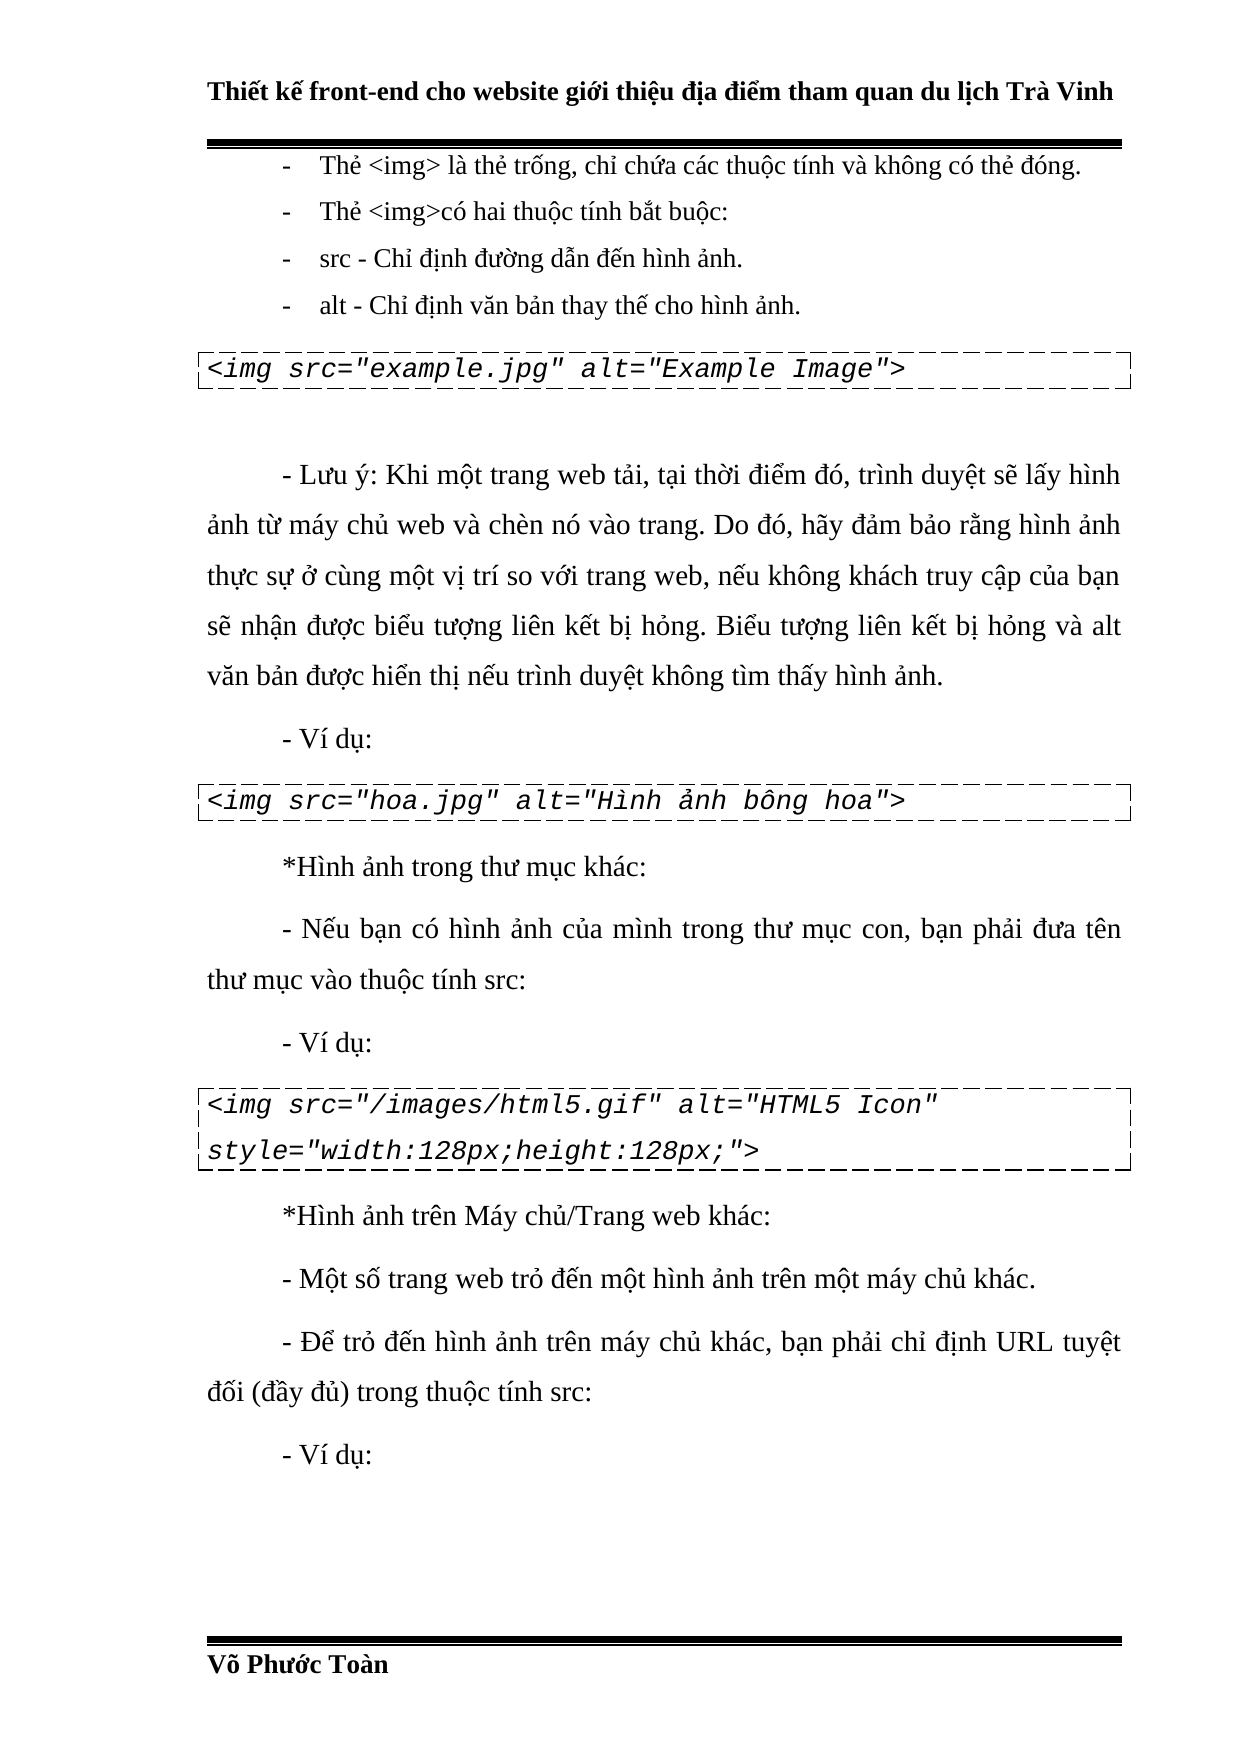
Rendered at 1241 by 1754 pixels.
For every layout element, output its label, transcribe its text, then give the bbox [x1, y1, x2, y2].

text - Nếu bạn có hình ảnh của mình trong thư mục con, bạn phải đưa tên thư mục vào thuộc tính src: [207, 912, 1122, 996]
list Thẻ <img> là thẻ trống, chỉ chứa các thuộc tính và không có thẻ đóng. [282, 149, 1122, 180]
text - Ví dụ: [207, 721, 1122, 755]
text *Hình ảnh trong thư mục khác: [207, 849, 1122, 882]
list Thẻ <img>có hai thuộc tính bắt buộc: [282, 195, 1122, 227]
list alt - Chỉ định văn bản thay thế cho hình ảnh. [282, 289, 1122, 320]
text <img src="hoa.jpg" alt="Hình ảnh bông hoa"> [197, 784, 1131, 821]
text - Ví dụ: [207, 1025, 1122, 1058]
text <img src="example.jpg" alt="Example Image"> [197, 352, 1131, 389]
text - Ví dụ: [207, 1437, 1122, 1471]
text - Một số trang web trỏ đến một hình ảnh trên một máy chủ khác. [207, 1261, 1122, 1295]
text - Lưu ý: Khi một trang web tải, tại thời điểm đó, trình duyệt sẽ lấy hình ảnh từ máy chủ web và chèn nó vào trang. Do đó, hãy đảm bảo rằng hình ảnh thực sự ở cùng một vị trí so với trang web, nếu không khách truy cập của bạn sẽ nhận được biểu tượng liên kết bị hỏng. Biểu tượng liên kết bị hỏng và alt văn bản được hiển thị nếu trình duyệt không tìm thấy hình ảnh. [207, 457, 1122, 692]
text *Hình ảnh trên Máy chủ/Trang web khác: [207, 1198, 1122, 1232]
text - Để trỏ đến hình ảnh trên máy chủ khác, bạn phải chỉ định URL tuyệt đối (đầy đủ) trong thuộc tính src: [207, 1324, 1122, 1408]
text <img src="/images/html5.gif" alt="HTML5 Icon" style="width:128px;height:128px;"> [197, 1088, 1131, 1171]
list src - Chỉ định đường dẫn đến hình ảnh. [282, 242, 1122, 273]
